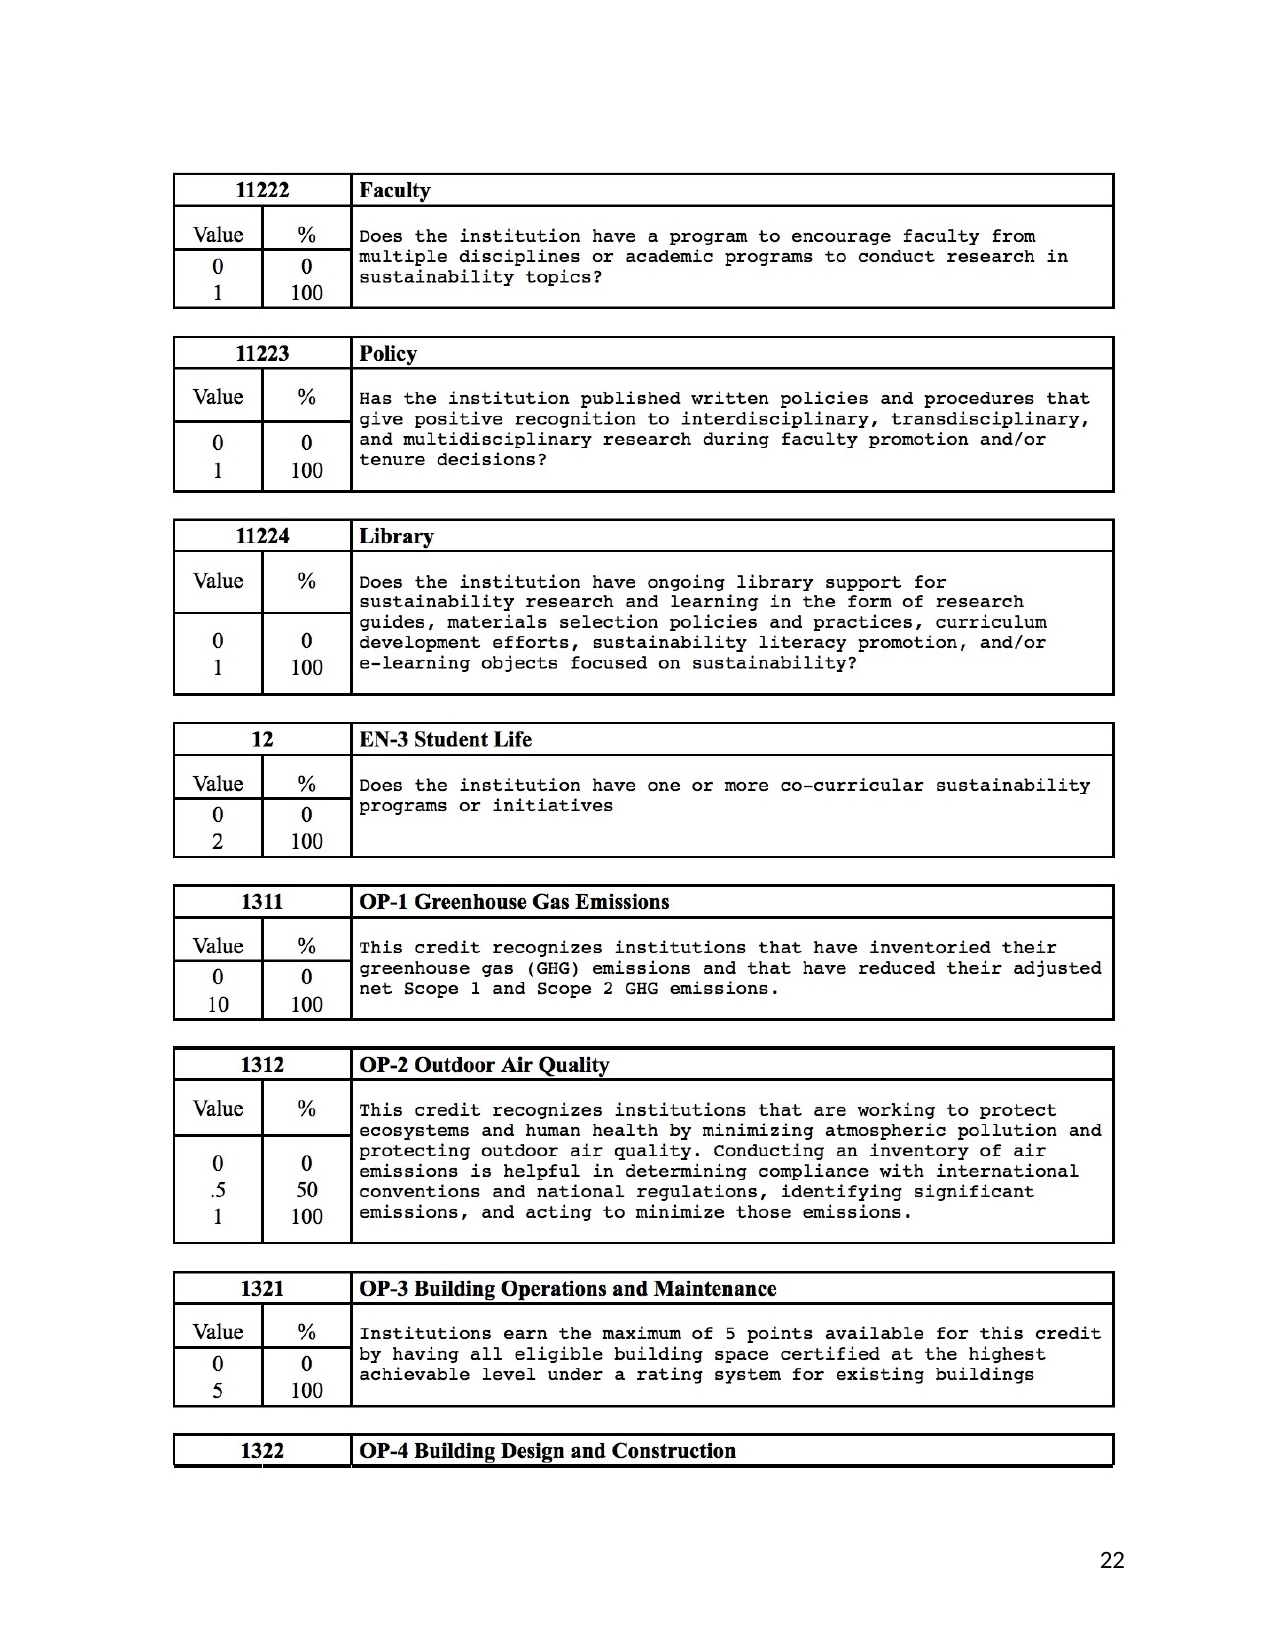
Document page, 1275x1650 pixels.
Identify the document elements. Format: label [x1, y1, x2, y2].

picture [150, 150, 1125, 1494]
